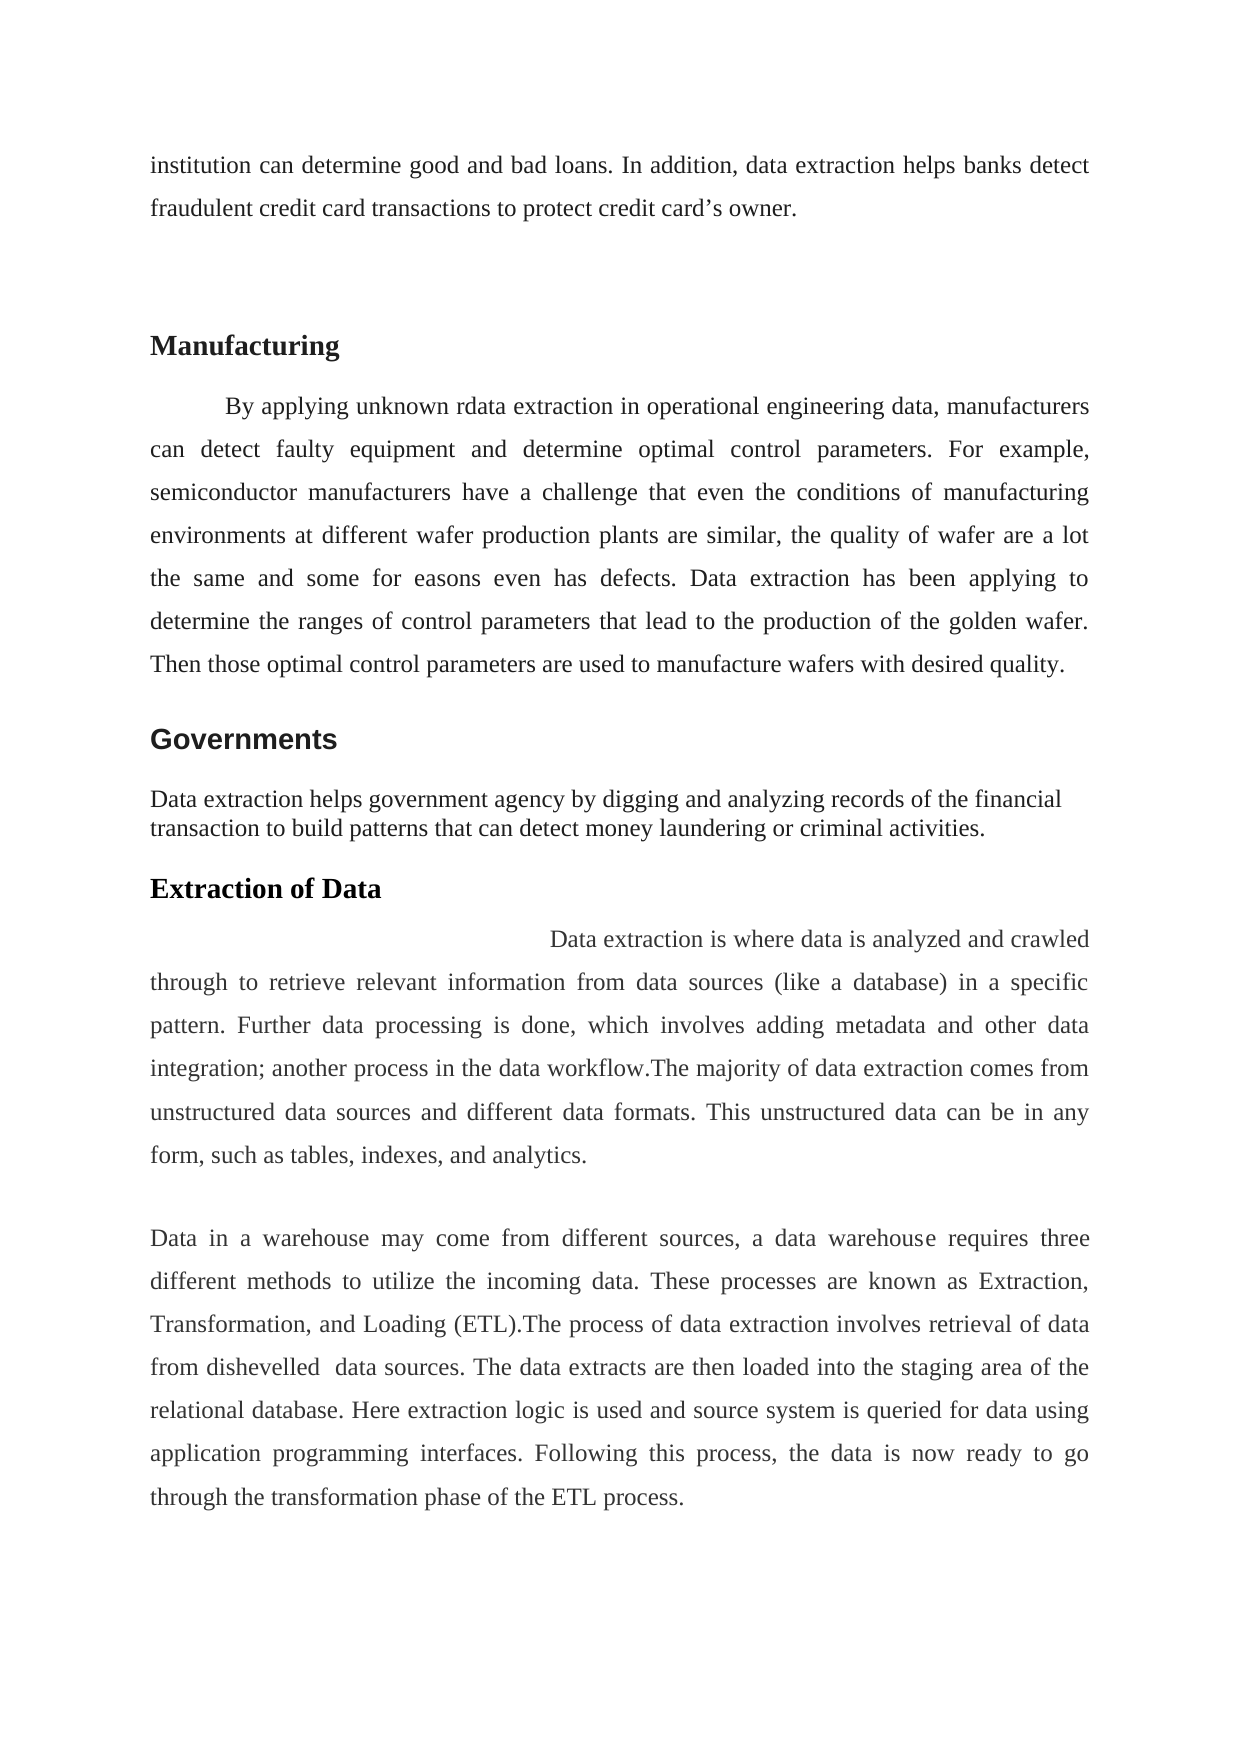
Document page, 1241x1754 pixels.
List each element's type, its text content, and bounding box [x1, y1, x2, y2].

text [150, 150, 1090, 222]
text Manufacturing [150, 328, 1090, 362]
text Data in a warehouse may come from different sources, a data warehouse requires three different methods to utilize the incoming data. These processes are known as Extraction, Transformation, and Loading (ETL).The process of data extraction involves retrieval of data from dishevelled data sources. The data extracts are then loaded into the staging area of the relational database. Here extraction logic is used and source system is queried for data using application programming interfaces. Following this process, the data is now ready to go through the transformation phase of the ETL process. [150, 1223, 1090, 1510]
text Governments [150, 722, 1090, 755]
text Data extraction helps government agency by digging and analyzing records of the financial transaction to build patterns that can detect money laundering or criminal activities. [150, 784, 1090, 842]
text By applying unknown rdata extraction in operational engineering data, manufacturers can detect faulty equipment and determine optimal control parameters. For example, semiconductor manufacturers have a challenge that even the conditions of manufacturing environments at different wafer production plants are similar, the quality of wafer are a lot the same and some for easons even has defects. Data extraction has been applying to determine the ranges of control parameters that lead to the production of the golden wafer. Then those optimal control parameters are used to manufacture wafers with desired quality. [150, 391, 1090, 678]
text Data extraction is where data is analyzed and crawled through to retrieve relevant information from data sources (like a database) in a specific pattern. Further data processing is done, which involves adding metadata and other data integration; another process in the data workflow.The majority of data extraction comes from unstructured data sources and different data formats. This unstructured data can be in any form, such as tables, indexes, and analytics. [150, 924, 1090, 1168]
text Extraction of Data [150, 871, 1090, 905]
